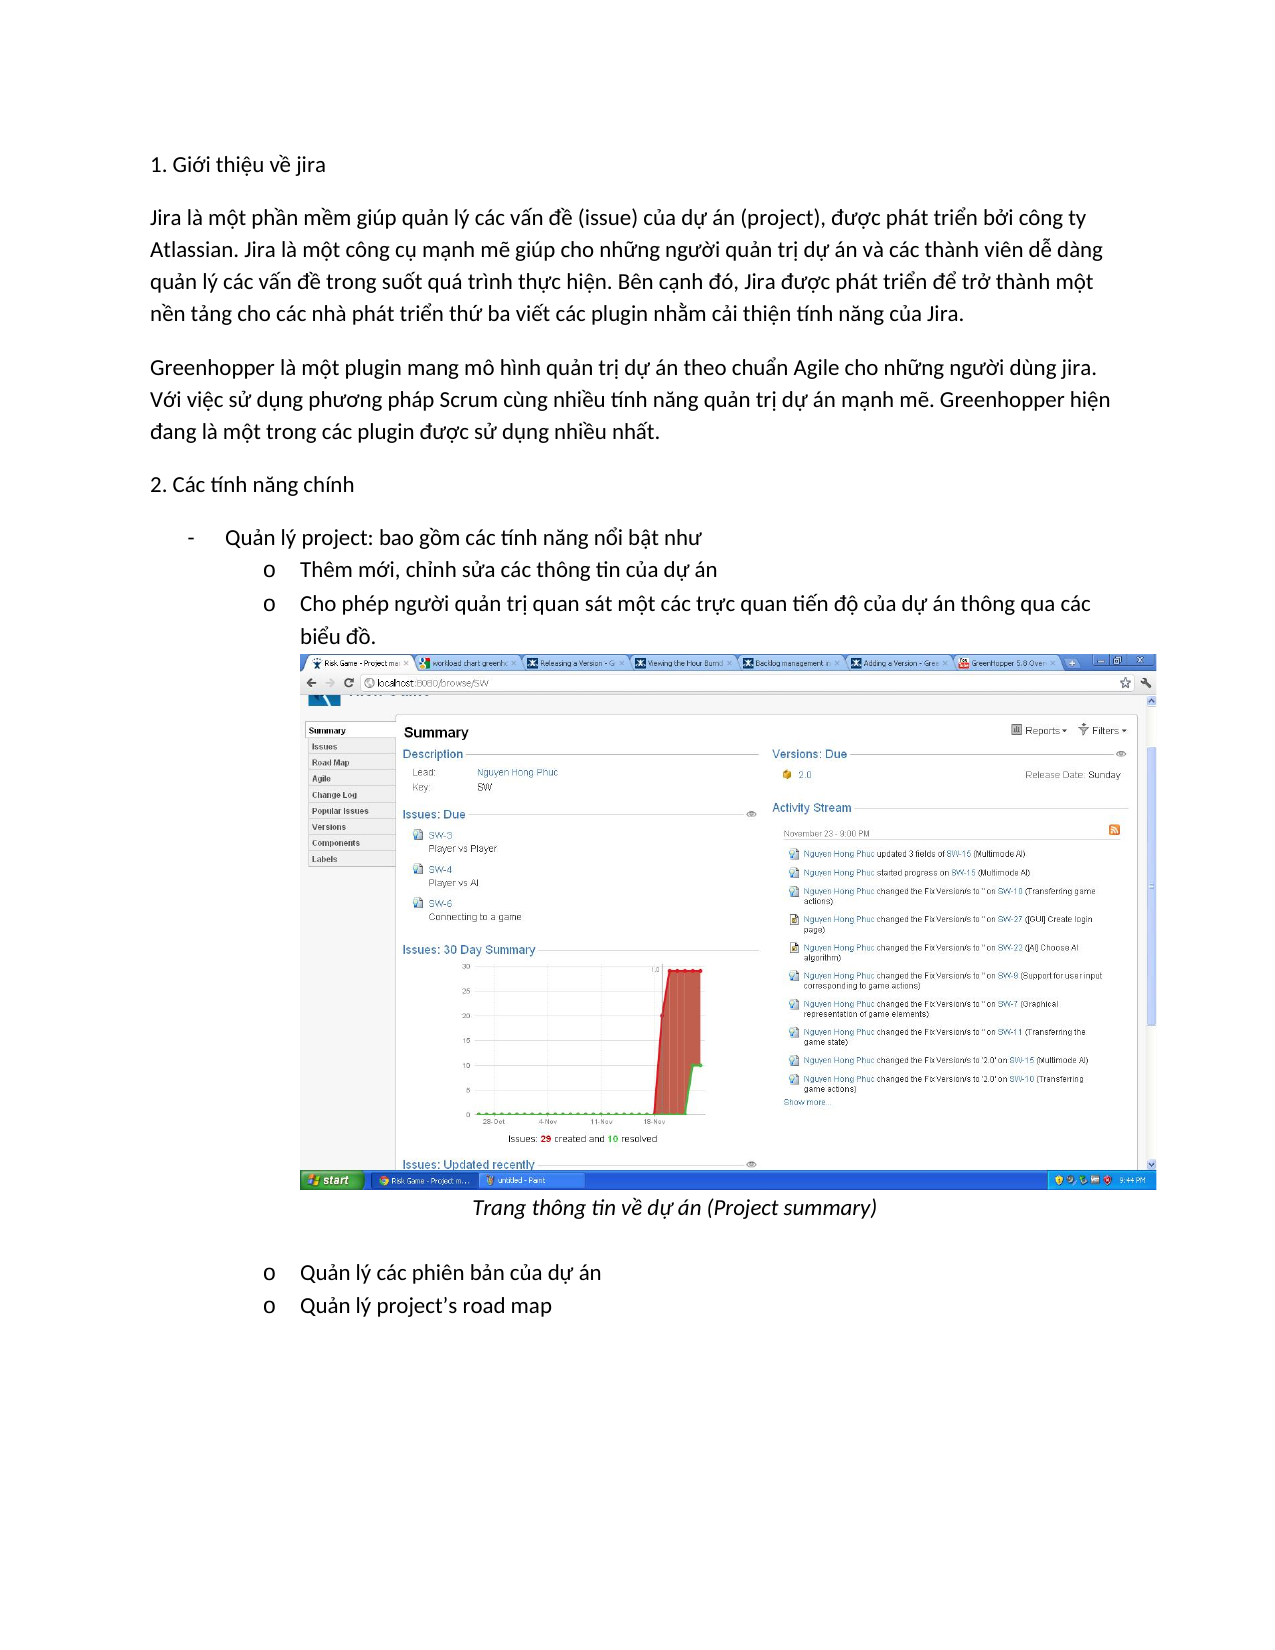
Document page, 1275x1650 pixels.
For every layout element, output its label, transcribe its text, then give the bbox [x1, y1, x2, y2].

list Thêm mới, chỉnh sửa các thông tin của dự án [262, 555, 1125, 584]
picture [300, 654, 1157, 1190]
text 1. Giới thiệu về jira [150, 150, 1125, 178]
text 2. Các tính năng chính [150, 470, 1125, 498]
list Quản lý project’s road map [262, 1291, 1125, 1320]
list Quản lý các phiên bản của dự án [262, 1258, 1125, 1287]
list Trang thông tin về dự án (Project summary) [225, 1193, 1125, 1221]
text Jira là một phần mềm giúp quản lý các vấn đề (issue) của dự án (project), được phát triển bởi công ty Atlassian. Jira là một công cụ mạnh mẽ giúp cho những người quản trị dự án và các thành viên dễ dàng quản lý các vấn đề trong suốt quá trình thực hiện. Bên cạnh đó, Jira được phát triển để trở thành một nền tảng cho các nhà phát triển thứ ba viết các plugin nhằm cải thiện tính năng của Jira. [150, 203, 1125, 328]
text Greenhopper là một plugin mang mô hình quản trị dự án theo chuẩn Agile cho những người dùng jira. Với việc sử dụng phương pháp Scrum cùng nhiều tính năng quản trị dự án mạnh mẽ. Greenhopper hiện đang là một trong các plugin được sử dụng nhiều nhất. [150, 353, 1125, 445]
list Cho phép người quản trị quan sát một các trực quan tiến độ của dự án thông qua các biểu đồ. [262, 589, 1125, 650]
list Quản lý project: bao gồm các tính năng nổi bật như [187, 523, 1125, 551]
